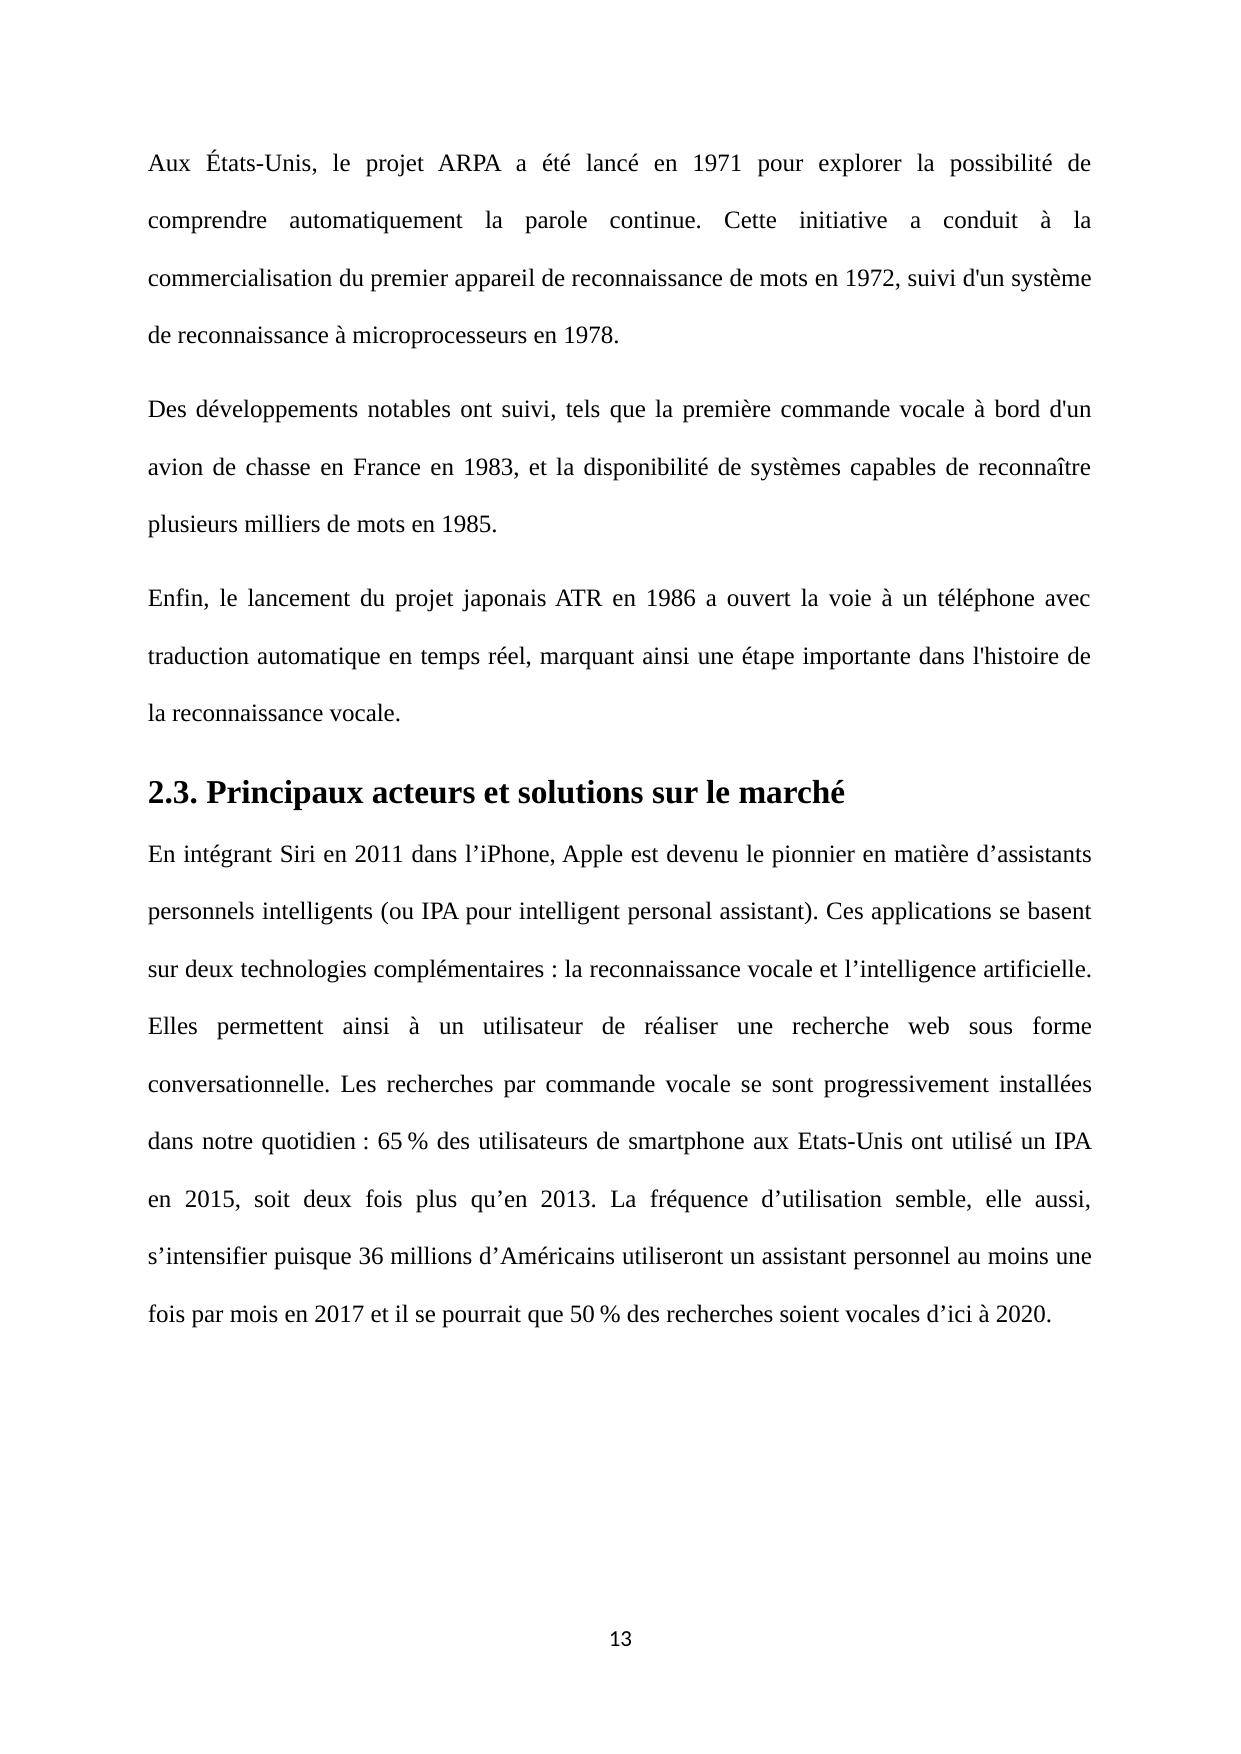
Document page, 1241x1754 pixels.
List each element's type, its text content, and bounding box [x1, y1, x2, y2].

text En intégrant Siri en 2011 dans l’iPhone, Apple est devenu le pionnier en matière d’assistants personnels intelligents (ou IPA pour intelligent personal assistant). Ces applications se basent sur deux technologies complémentaires : la reconnaissance vocale et l’intelligence artificielle. Elles permettent ainsi à un utilisateur de réaliser une recherche web sous forme conversationnelle. Les recherches par commande vocale se sont progressivement installées dans notre quotidien : 65 % des utilisateurs de smartphone aux Etats-Unis ont utilisé un IPA en 2015, soit deux fois plus qu’en 2013. La fréquence d’utilisation semble, elle aussi, s’intensifier puisque 36 millions d’Américains utiliseront un assistant personnel au moins une fois par mois en 2017 et il se pourrait que 50 % des recherches soient vocales d’ici à 2020. [148, 839, 1093, 1328]
text Des développements notables ont suivi, tels que la première commande vocale à bord d'un avion de chasse en France en 1983, et la disponibilité de systèmes capables de reconnaître plusieurs milliers de mots en 1985. [148, 394, 1093, 538]
text Aux États-Unis, le projet ARPA a été lancé en 1971 pour explorer la possibilité de comprendre automatiquement la parole continue. Cette initiative a conduit à la commercialisation du premier appareil de reconnaissance de mots en 1972, suivi d'un système de reconnaissance à microprocesseurs en 1978. [148, 148, 1093, 349]
text Enfin, le lancement du projet japonais ATR en 1986 a ouvert la voie à un téléphone avec traduction automatique en temps réel, marquant ainsi une étape importante dans l'histoire de la reconnaissance vocale. [148, 583, 1093, 727]
subtitle 2.3. Principaux acteurs et solutions sur le marché [148, 773, 1093, 811]
